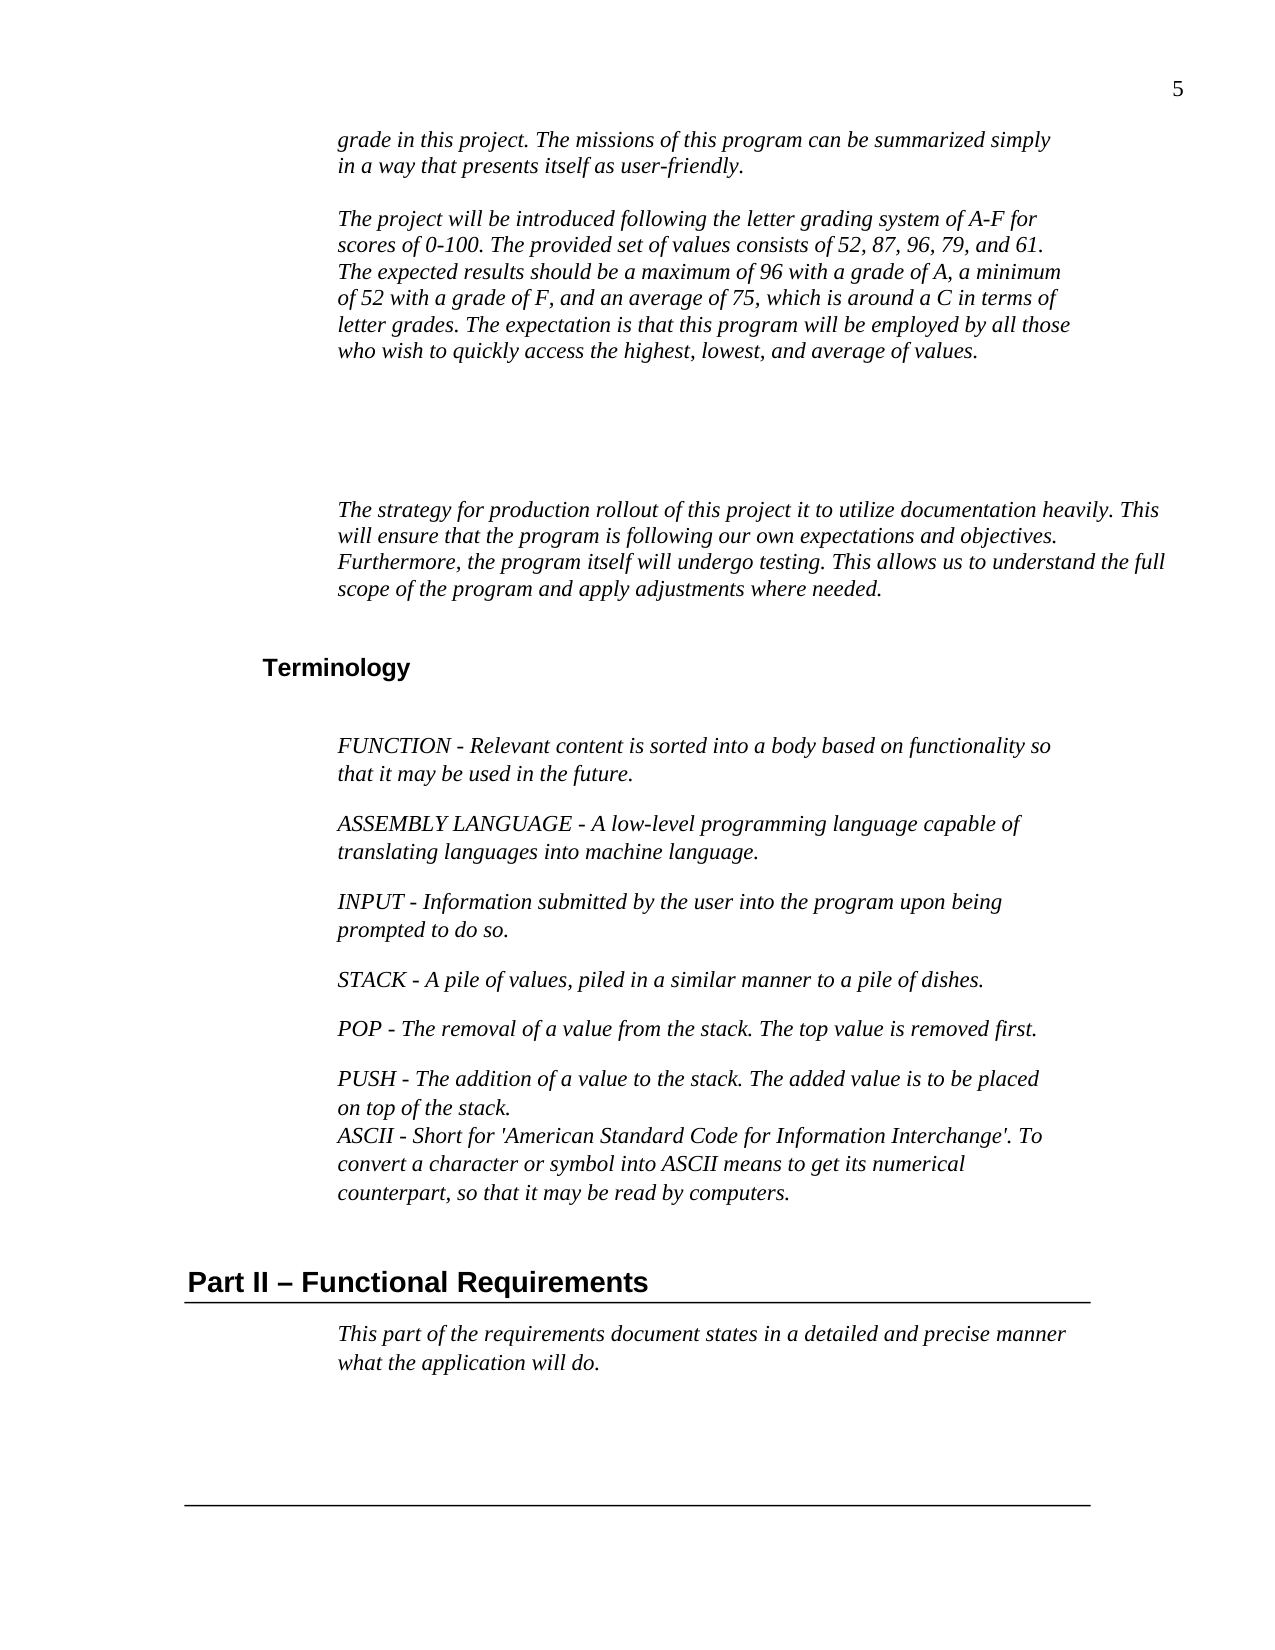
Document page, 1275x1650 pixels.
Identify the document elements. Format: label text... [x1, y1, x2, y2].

subtitle FUNCTION - Relevant content is sorted into a body based on functionality so that it may be used in the future. [337, 732, 1058, 787]
subtitle This part of the requirements document states in a detailed and precise manner what the application will do. [337, 1321, 1088, 1375]
subtitle Part II – Functional Requirements [187, 1265, 1183, 1299]
subtitle STACK - A pile of values, piled in a similar manner to a pile of dishes. [337, 966, 1058, 992]
subtitle The project will be introduced following the letter grading system of A-F for scores of 0-100. The provided set of values consists of 52, 87, 96, 79, and 61. The expected results should be a maximum of 96 with a grade of A, a minimum of 52 with a grade of F, and an average of 75, which is around a C in terms of letter grades. The expectation is that this program will be employed by all those who wish to quickly access the highest, lowest, and average of values. [337, 205, 1076, 363]
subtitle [337, 126, 1076, 179]
subtitle Terminology [262, 653, 1183, 682]
subtitle POP - The removal of a value from the stack. The top value is removed first. [337, 1016, 1058, 1042]
subtitle ASCII - Short for 'American Standard Code for Information Interchange'. To convert a character or symbol into ASCII means to get its numerical counterpart, so that it may be read by computers. [337, 1122, 1058, 1205]
subtitle The strategy for production rollout of this project it to utilize documentation heavily. This will ensure that the program is following our own expectations and objectives. Furthermore, the program itself will undergo testing. This allows us to understand the full scope of the program and apply adjustments where needed. [337, 496, 1183, 601]
subtitle ASSEMBLY LANGUAGE - A low-level programming language capable of translating languages into machine language. [337, 810, 1058, 865]
subtitle INPUT - Information submitted by the user into the program upon being prompted to do so. [337, 888, 1058, 943]
subtitle PUSH - The addition of a value to the stack. The added value is to be placed on top of the stack. [337, 1065, 1058, 1120]
